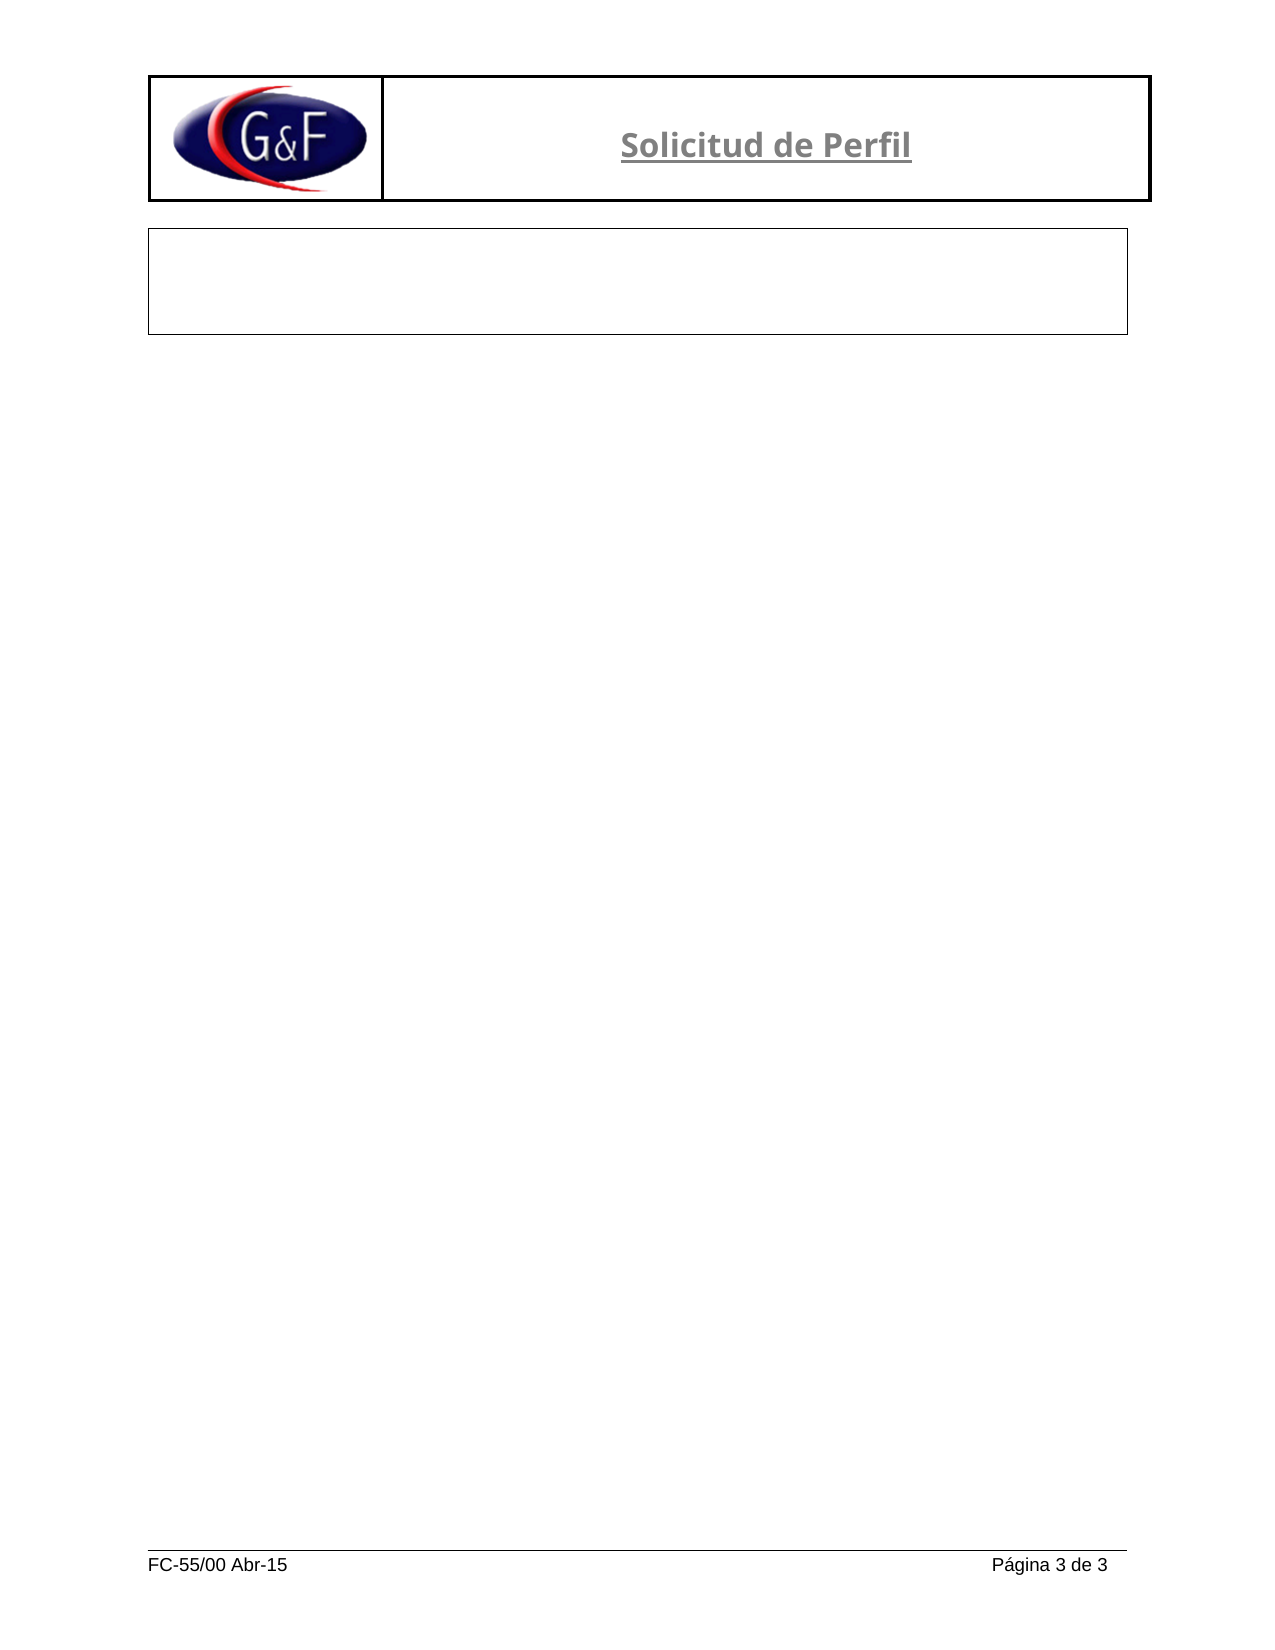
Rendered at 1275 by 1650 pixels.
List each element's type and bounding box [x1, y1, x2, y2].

table_cell [149, 229, 1127, 334]
picture [160, 78, 381, 199]
